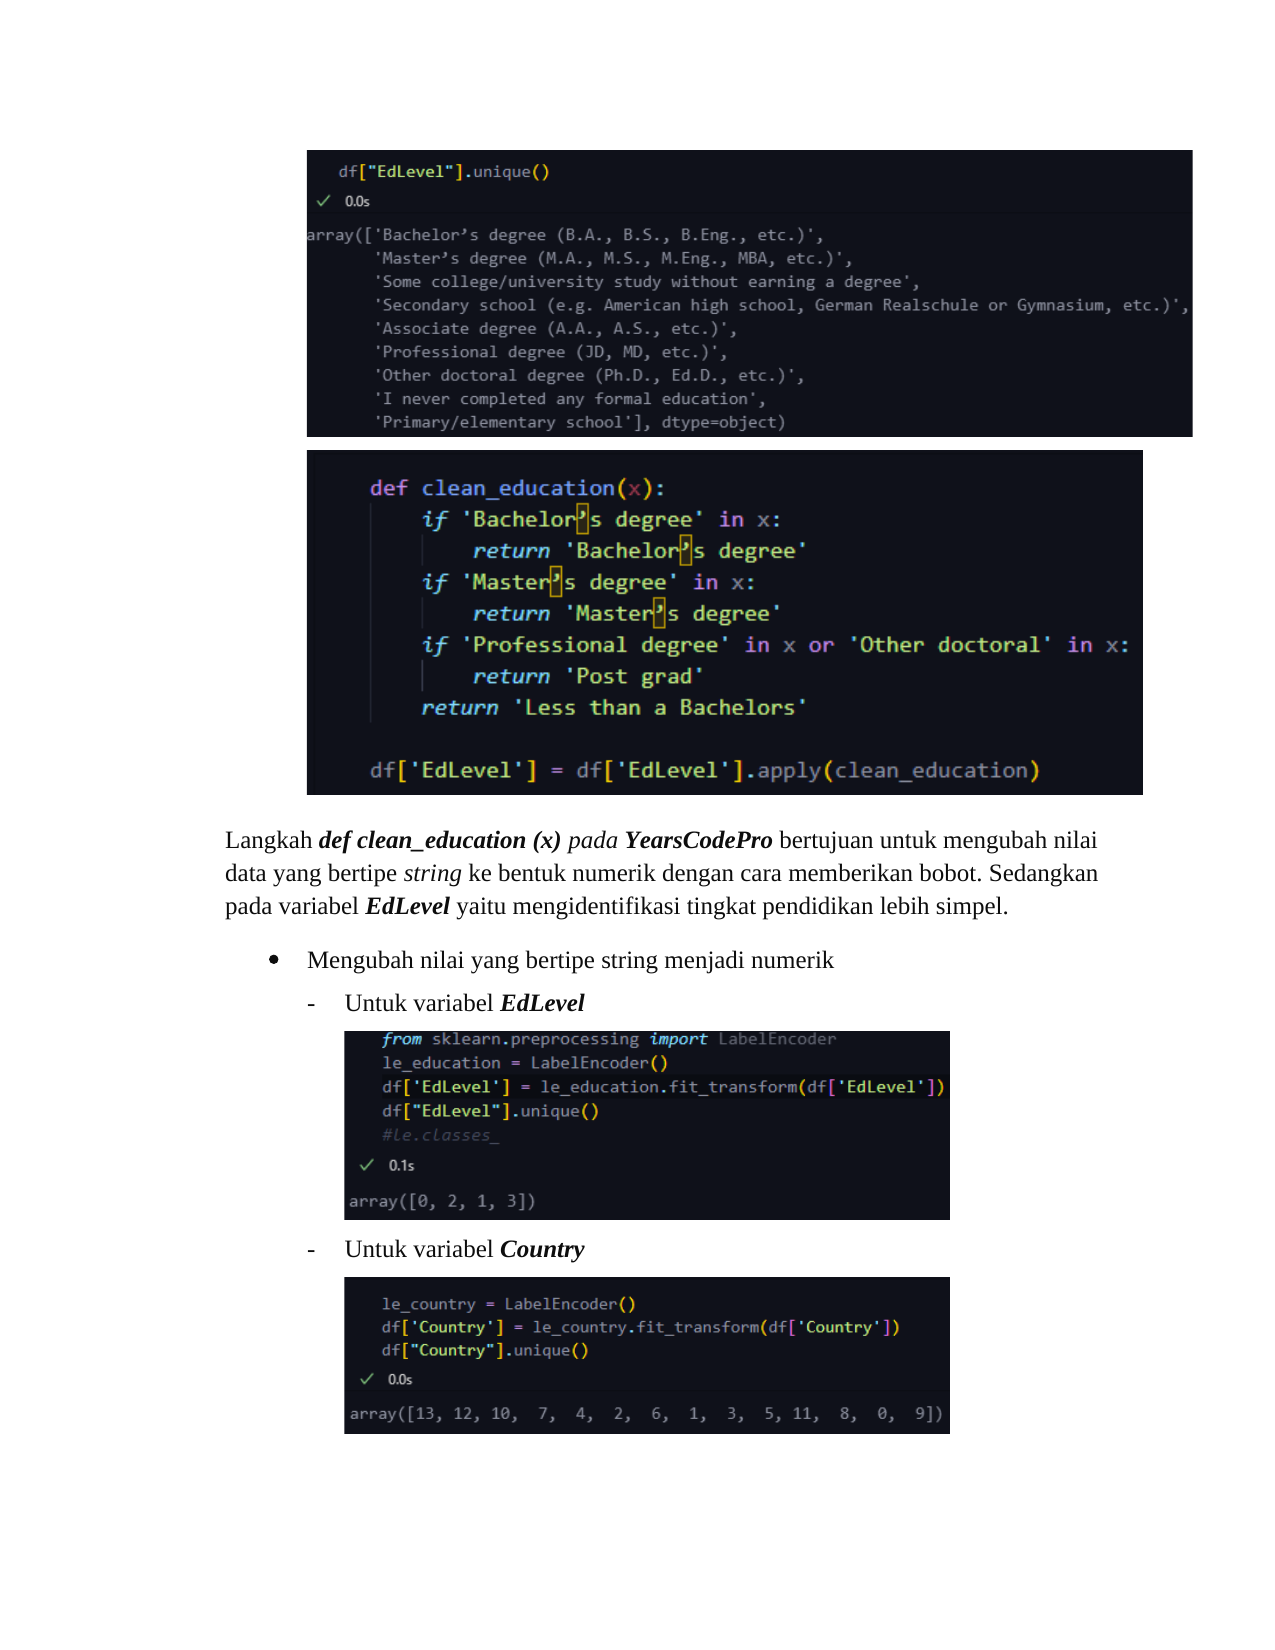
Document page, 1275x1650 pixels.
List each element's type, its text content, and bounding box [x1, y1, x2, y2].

text Langkah def clean_education (x) pada YearsCodePro bertujuan untuk mengubah nilai data yang bertipe string ke bentuk numerik dengan cara memberikan bobot. Sedangkan pada variabel EdLevel yaitu mengidentifikasi tingkat pendidikan lebih simpel. [225, 825, 1125, 919]
picture [344, 1031, 950, 1220]
list Untuk variabel Country [307, 1234, 1125, 1263]
list Mengubah nilai yang bertipe string menjadi numerik [269, 945, 1125, 973]
picture [344, 1277, 950, 1434]
picture [306, 150, 1193, 437]
picture [306, 450, 1143, 795]
list Untuk variabel EdLevel [307, 988, 1125, 1017]
